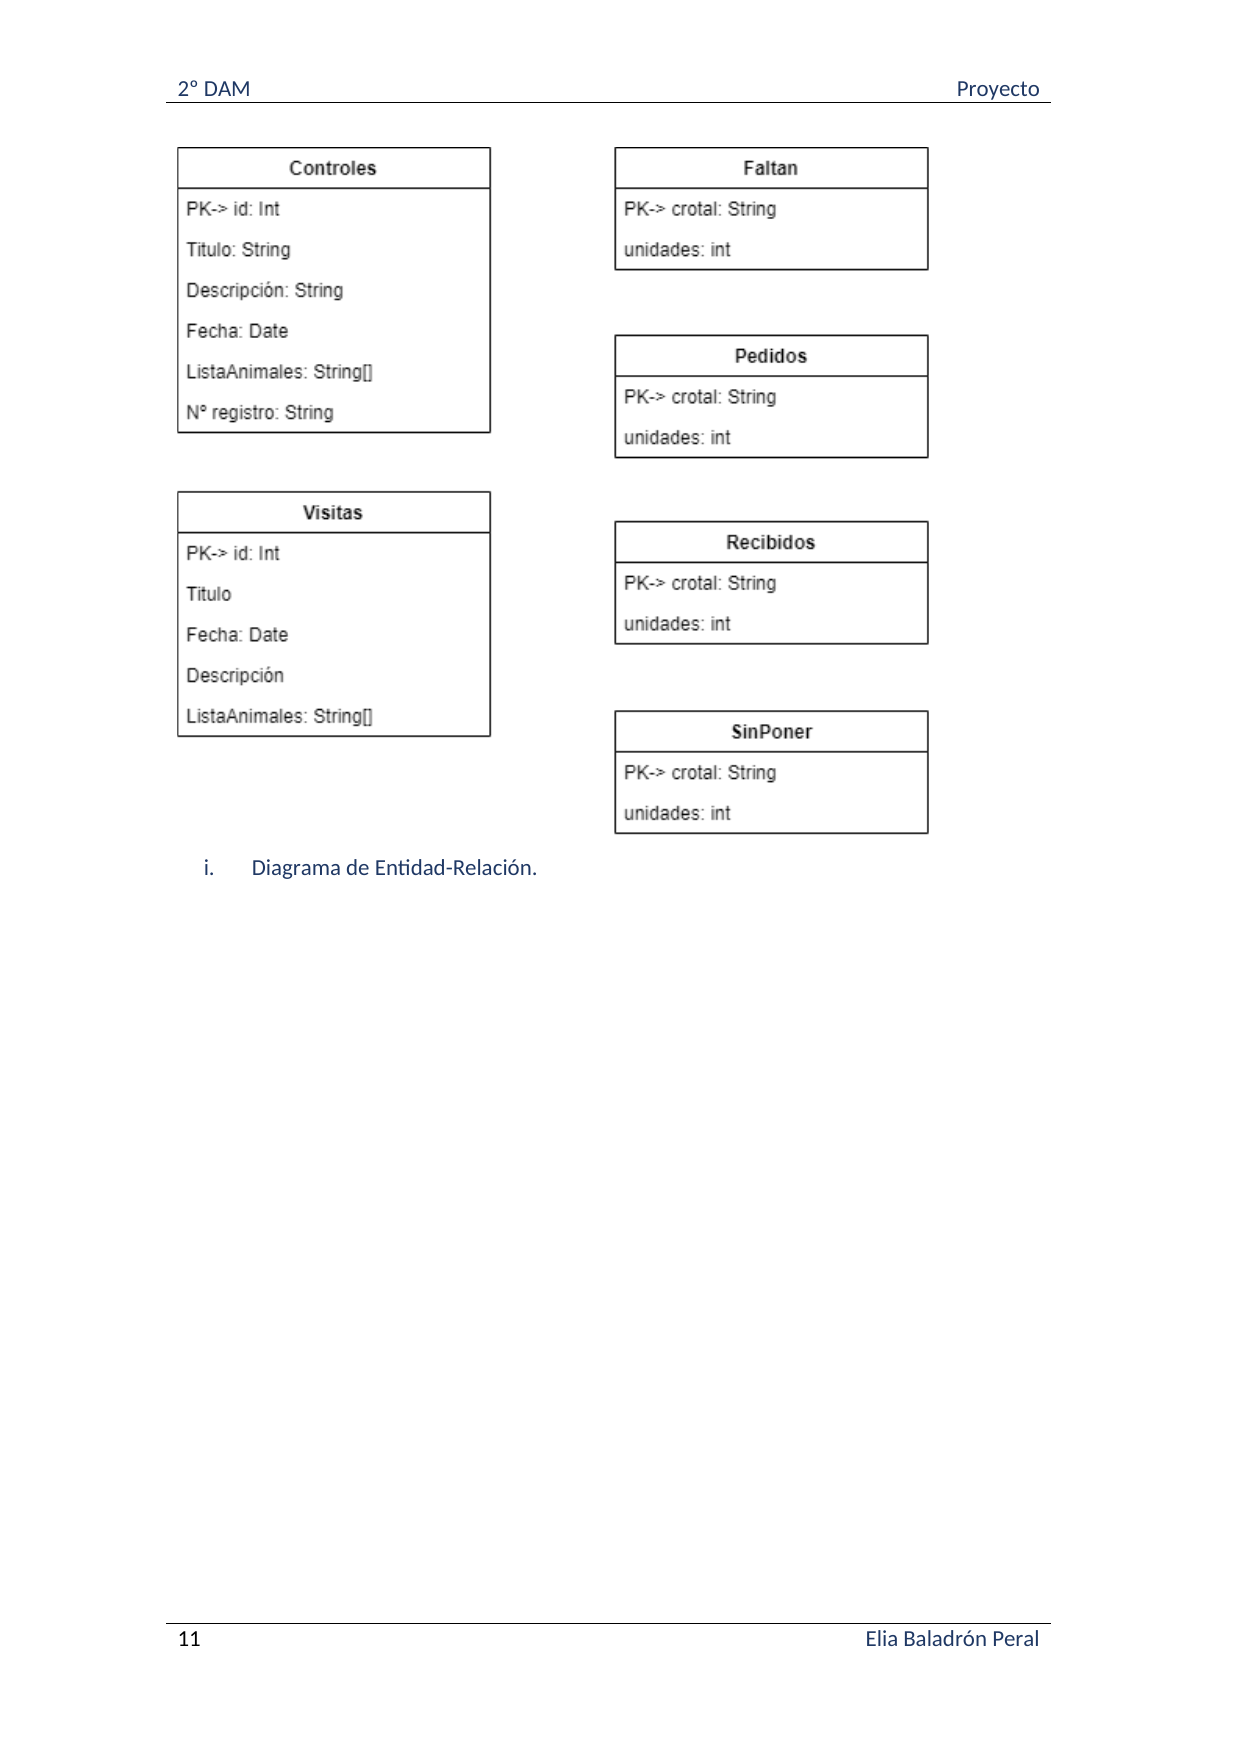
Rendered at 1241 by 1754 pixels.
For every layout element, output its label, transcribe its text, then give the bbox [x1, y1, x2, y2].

text Diagrama de Entidad-Relación. [214, 853, 1092, 882]
picture [177, 147, 929, 839]
